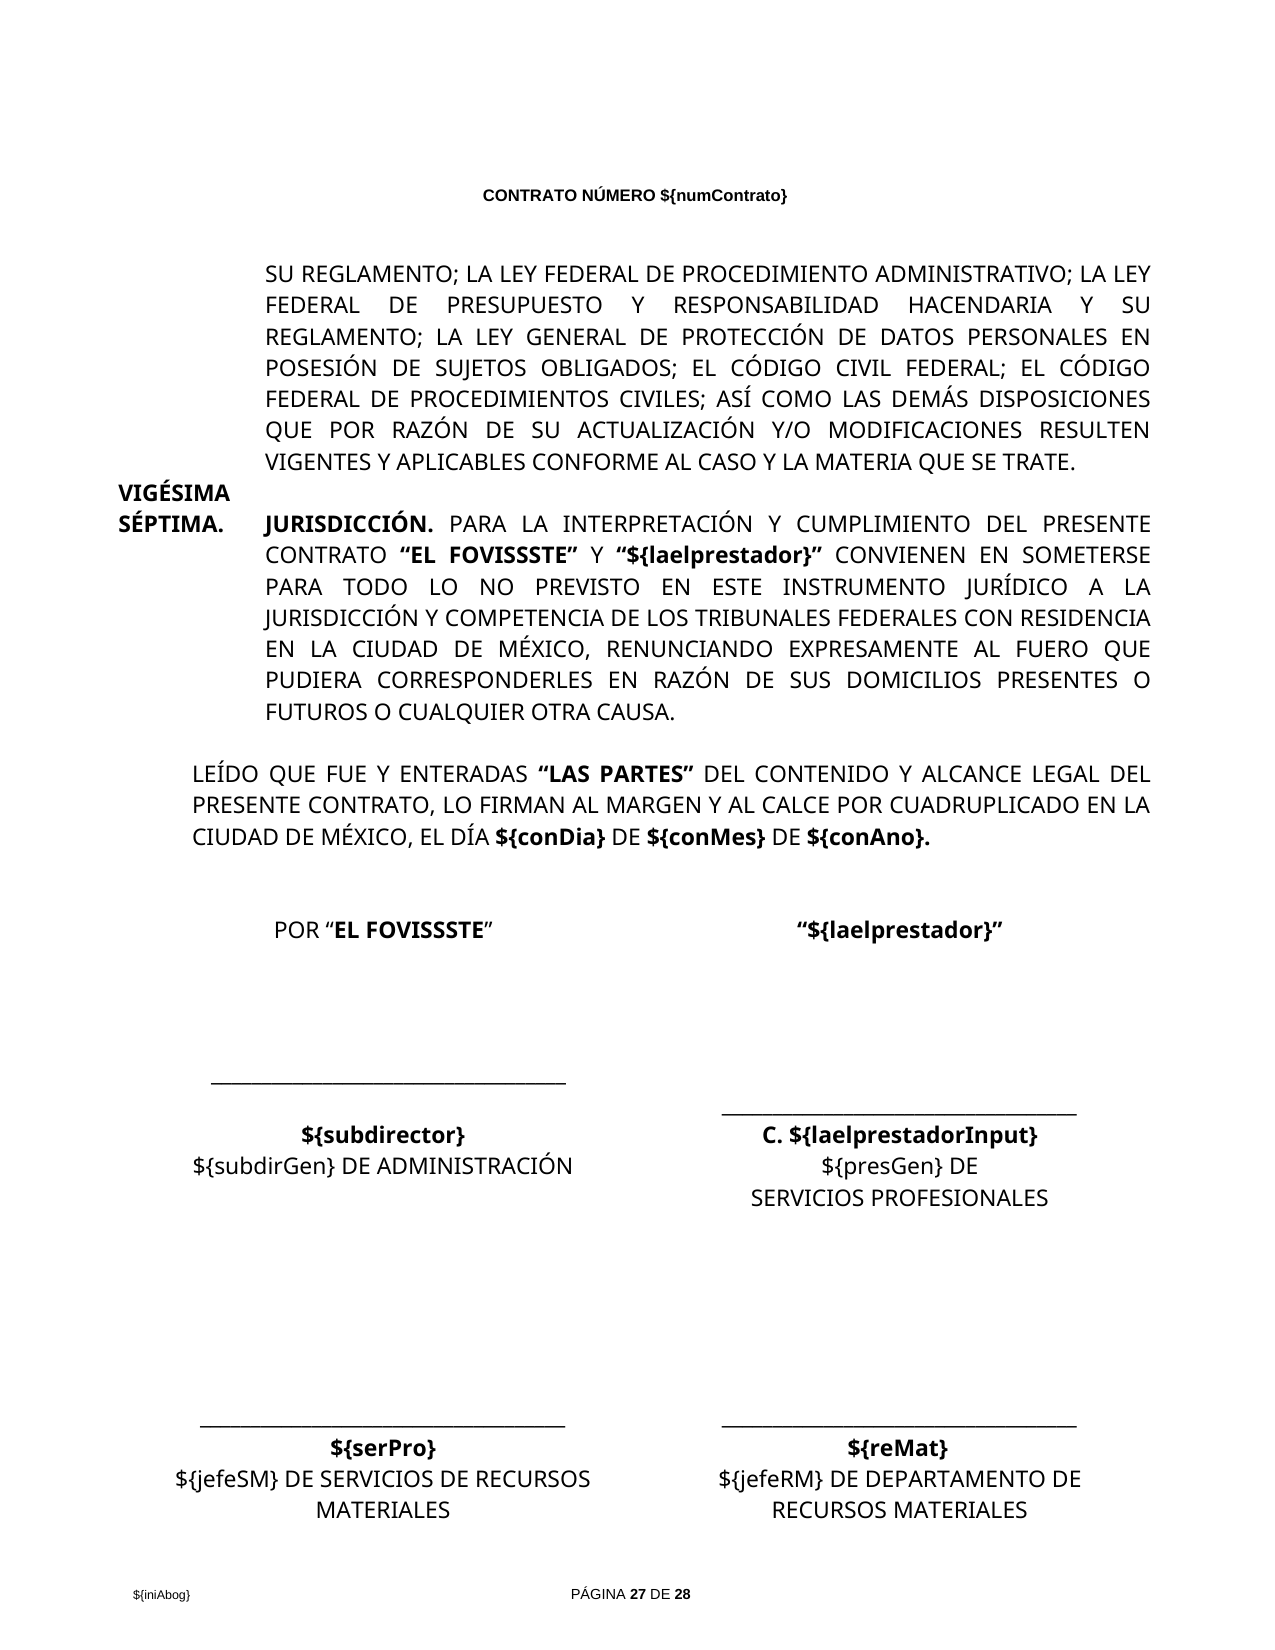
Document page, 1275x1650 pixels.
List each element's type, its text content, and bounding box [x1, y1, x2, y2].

table_header POR “EL FOVISSSTE” [118, 914, 648, 963]
table_cell ___________________________________ [118, 963, 648, 1119]
table_cell ___________________________________ [648, 963, 1152, 1119]
table_cell C. ${laelprestadorInput} ${presGen} DE SERVICIOS PROFESIONALES [648, 1119, 1152, 1213]
text LEÍDO QUE FUE Y ENTERADAS “LAS PARTES” DEL CONTENIDO Y ALCANCE LEGAL DEL PRESENTE CONTRATO, LO FIRMAN AL MARGEN Y AL CALCE POR CUADRUPLICADO EN LA CIUDAD DE MÉXICO, EL DÍA ${conDia} DE ${conMes} DE ${conAno}. [192, 758, 1152, 852]
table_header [648, 1244, 1152, 1525]
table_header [118, 1244, 648, 1525]
table_cell ${subdirector} ${subdirGen} DE ADMINISTRACIÓN [118, 1119, 648, 1213]
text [118, 258, 1152, 477]
text SÉPTIMA. JURISDICCIÓN. PARA LA INTERPRETACIÓN Y CUMPLIMIENTO DEL PRESENTE CONTRATO “EL FOVISSSTE” Y “${laelprestador}” CONVIENEN EN SOMETERSE PARA TODO LO NO PREVISTO EN ESTE INSTRUMENTO JURÍDICO A LA JURISDICCIÓN Y COMPETENCIA DE LOS TRIBUNALES FEDERALES CON RESIDENCIA EN LA CIUDAD DE MÉXICO, RENUNCIANDO EXPRESAMENTE AL FUERO QUE PUDIERA CORRESPONDERLES EN RAZÓN DE SUS DOMICILIOS PRESENTES O FUTUROS O CUALQUIER OTRA CAUSA. [118, 508, 1152, 727]
text VIGÉSIMA [118, 477, 1152, 508]
table_header “${laelprestador}” [648, 914, 1152, 963]
